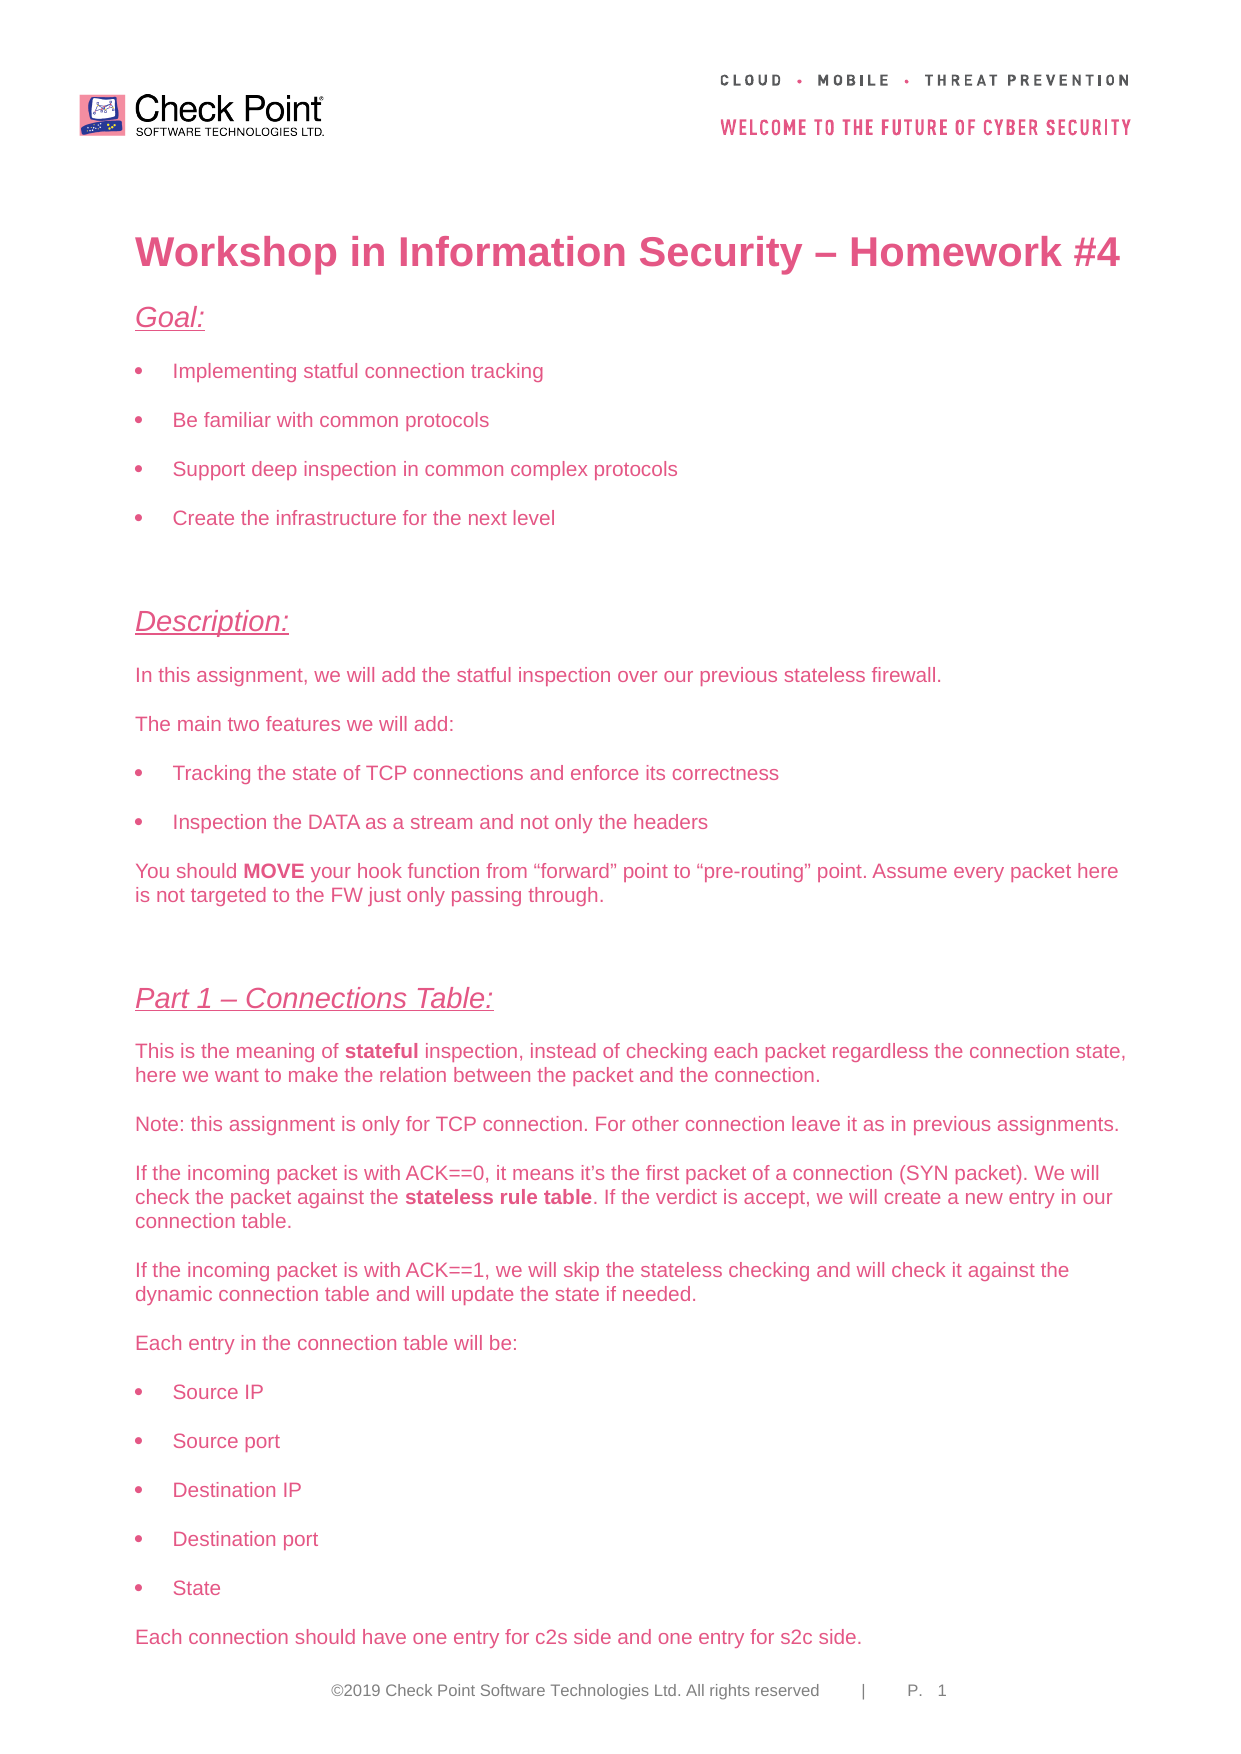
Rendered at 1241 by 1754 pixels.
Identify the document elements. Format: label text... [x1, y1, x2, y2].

title Workshop in Information Security – Homework #4 [135, 227, 1128, 275]
title Destination IP [135, 1478, 1128, 1502]
title Note: this assignment is only for TCP connection. For other connection leave it as in previous assignments. [135, 1112, 1128, 1136]
title Description: [135, 604, 1128, 638]
title Source IP [135, 1380, 1128, 1404]
title Source port [135, 1429, 1128, 1453]
title Be familiar with common protocols [135, 408, 1128, 432]
title Goal: [135, 300, 1128, 334]
title Tracking the state of TCP connections and enforce its correctness [135, 761, 1128, 785]
title You should MOVE your hook function from “forward” point to “pre-routing” point. Assume every packet here is not targeted to the FW just only passing through. [135, 859, 1128, 907]
title In this assignment, we will add the statful inspection over our previous stateless firewall. [135, 663, 1128, 687]
title If the incoming packet is with ACK==1, we will skip the stateless checking and will check it against the dynamic connection table and will update the state if needed. [135, 1258, 1128, 1306]
title Support deep inspection in common complex protocols [135, 457, 1128, 481]
title If the incoming packet is with ACK==0, it means it’s the first packet of a connection (SYN packet). We will check the packet against the stateless rule table. If the verdict is accept, we will create a new entry in our connection table. [135, 1161, 1128, 1233]
title This is the meaning of stateful inspection, instead of checking each packet regardless the connection state, here we want to make the relation between the packet and the connection. [135, 1039, 1128, 1087]
title Part 1 – Connections Table: [135, 981, 1128, 1014]
title Each connection should have one entry for c2s side and one entry for s2c side. [135, 1625, 1128, 1649]
title Each entry in the connection table will be: [135, 1331, 1128, 1355]
title The main two features we will add: [135, 712, 1128, 736]
title Create the infrastructure for the next level [135, 506, 1128, 530]
title Inspection the DATA as a stream and not only the headers [135, 810, 1128, 834]
picture [79, 94, 324, 136]
title Destination port [135, 1527, 1128, 1551]
title Implementing statful connection tracking [135, 359, 1128, 383]
title State [135, 1576, 1128, 1600]
